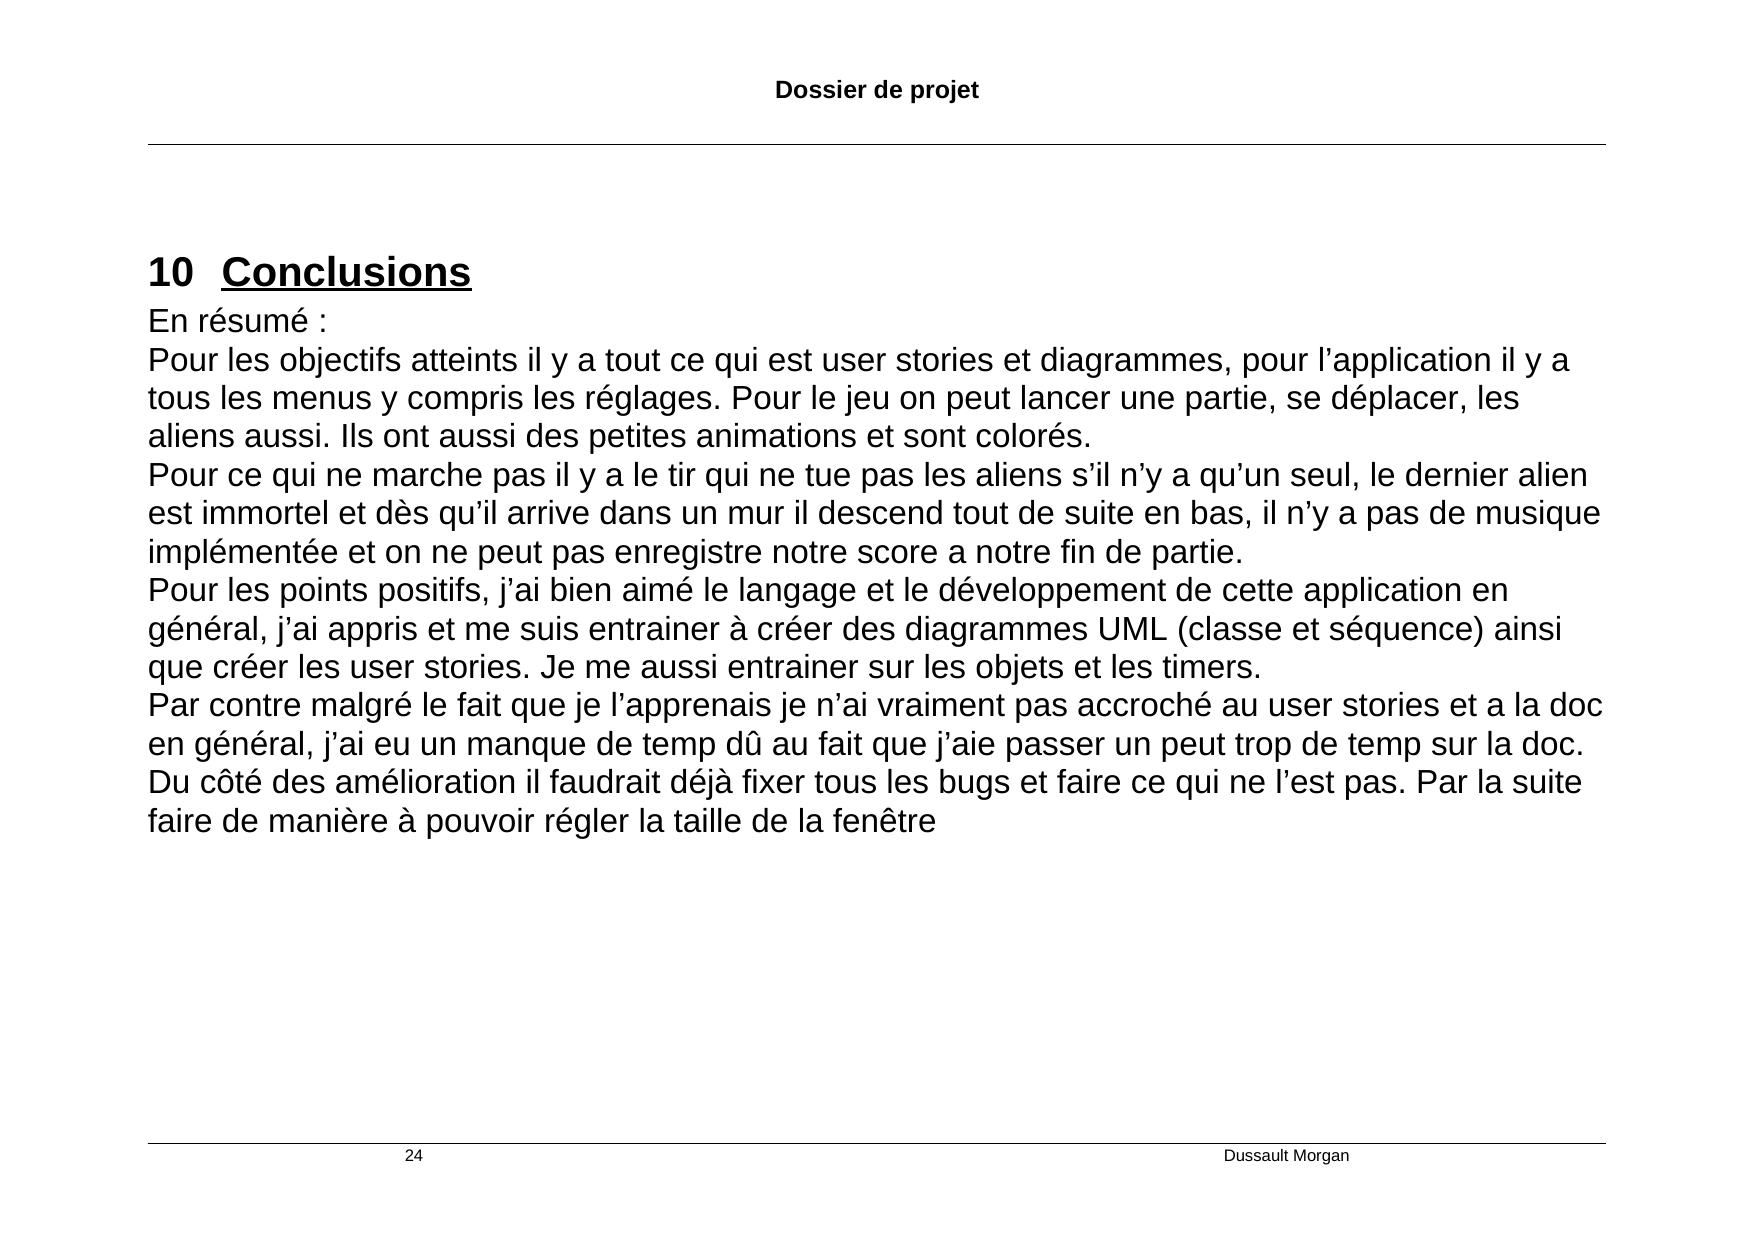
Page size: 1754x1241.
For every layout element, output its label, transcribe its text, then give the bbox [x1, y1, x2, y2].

text Pour les points positifs, j’ai bien aimé le langage et le développement de cette application en général, j’ai appris et me suis entrainer à créer des diagrammes UML (classe et séquence) ainsi que créer les user stories. Je me aussi entrainer sur les objets et les timers. [148, 570, 1606, 686]
text Pour les objectifs atteints il y a tout ce qui est user stories et diagrammes, pour l’application il y a tous les menus y compris les réglages. Pour le jeu on peut lancer une partie, se déplacer, les aliens aussi. Ils ont aussi des petites animations et sont colorés. [148, 339, 1606, 455]
text En résumé : [148, 301, 1606, 339]
subtitle Conclusions [148, 247, 1606, 295]
text Du côté des amélioration il faudrait déjà fixer tous les bugs et faire ce qui ne l’est pas. Par la suite faire de manière à pouvoir régler la taille de la fenêtre [148, 762, 1606, 839]
text Pour ce qui ne marche pas il y a le tir qui ne tue pas les aliens s’il n’y a qu’un seul, le dernier alien est immortel et dès qu’il arrive dans un mur il descend tout de suite en bas, il n’y a pas de musique implémentée et on ne peut pas enregistre notre score a notre fin de partie. [148, 455, 1606, 570]
text Par contre malgré le fait que je l’apprenais je n’ai vraiment pas accroché au user stories et a la doc en général, j’ai eu un manque de temp dû au fait que j’aie passer un peut trop de temp sur la doc. [148, 686, 1606, 762]
